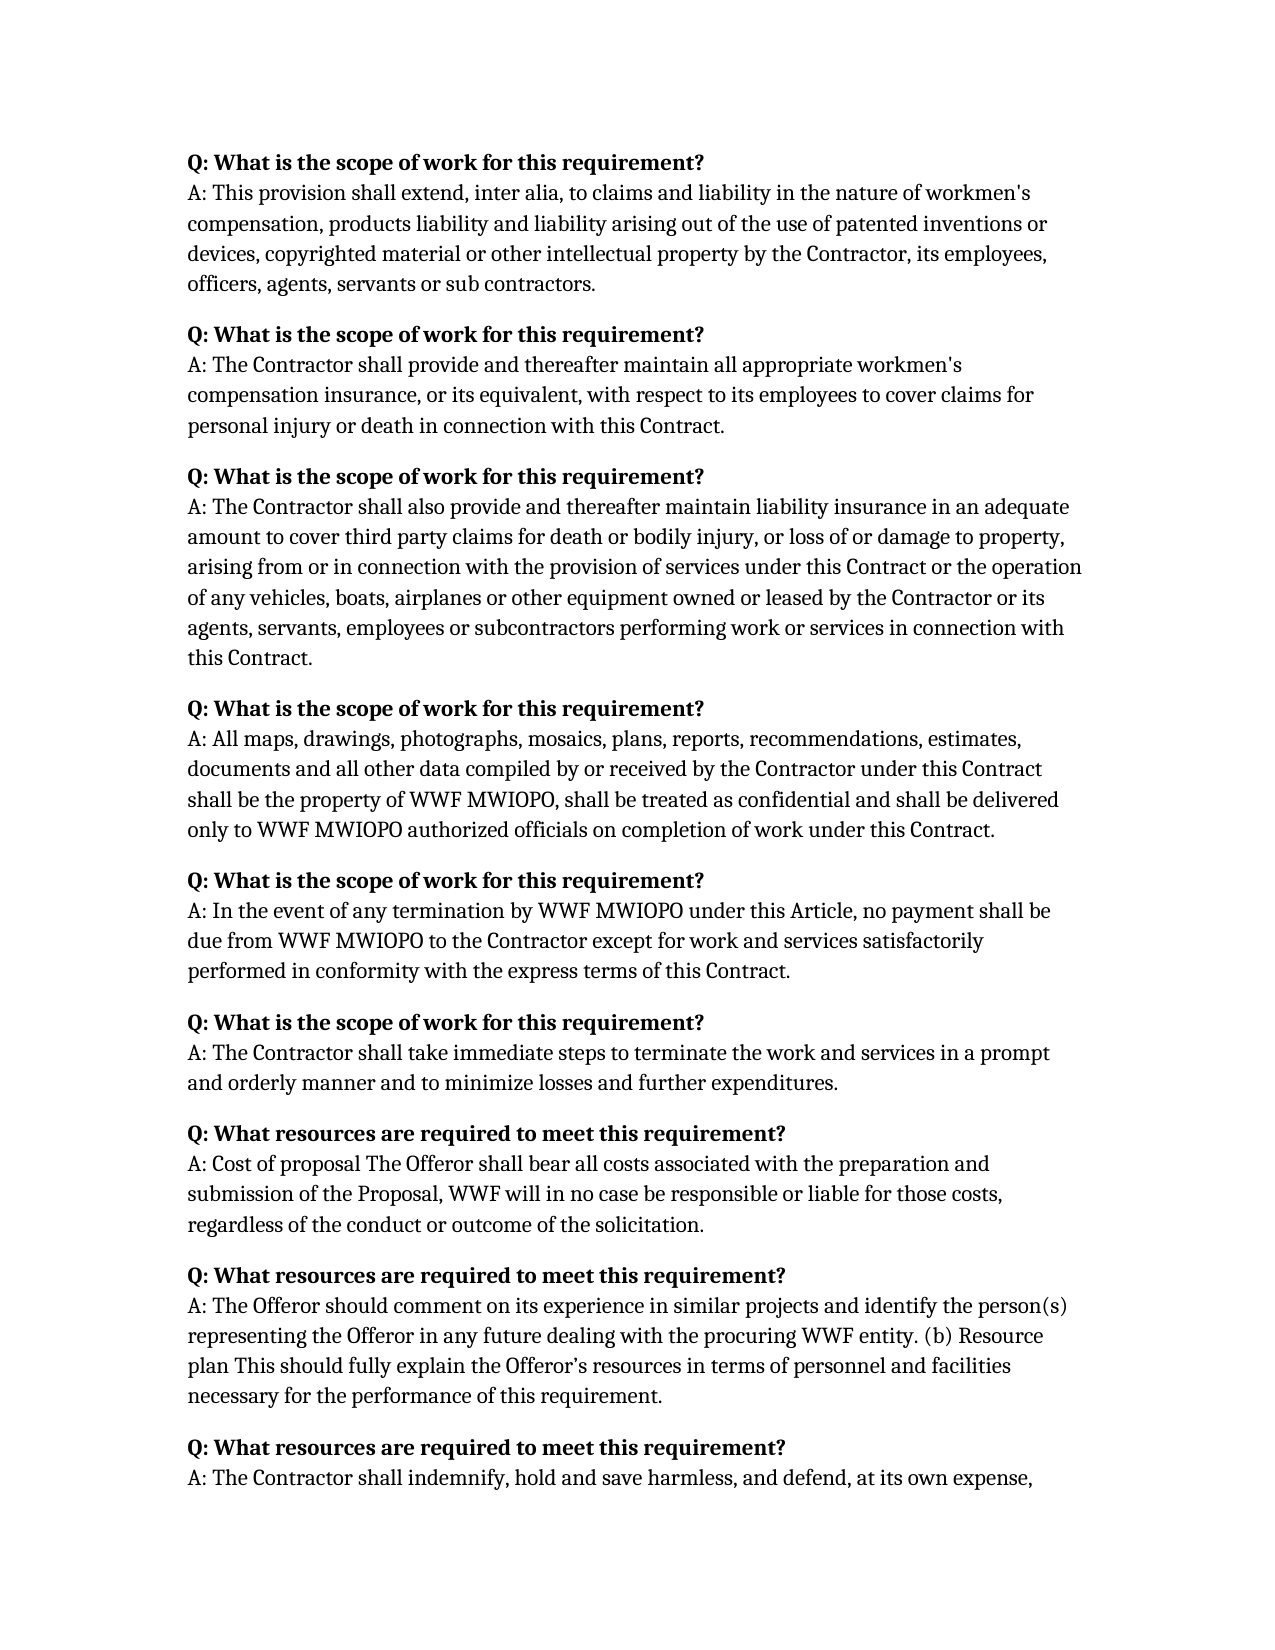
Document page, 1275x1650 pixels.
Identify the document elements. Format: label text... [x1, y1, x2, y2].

text Q: What is the scope of work for this requirement? A: In the event of any termination by WWF MWIOPO under this Article, no payment shall be due from WWF MWIOPO to the Contractor except for work and services satisfactorily performed in conformity with the express terms of this Contract. [187, 868, 1087, 985]
text Q: What is the scope of work for this requirement? A: The Contractor shall also provide and thereafter maintain liability insurance in an adequate amount to cover third party claims for death or bodily injury, or loss of or damage to property, arising from or in connection with the provision of services under this Contract or the operation of any vehicles, boats, airplanes or other equipment owned or leased by the Contractor or its agents, servants, employees or subcontractors performing work or services in connection with this Contract. [187, 463, 1087, 671]
text Q: What is the scope of work for this requirement? A: The Contractor shall take immediate steps to terminate the work and services in a prompt and orderly manner and to minimize losses and further expenditures. [187, 1009, 1087, 1096]
text Q: What is the scope of work for this requirement? A: This provision shall extend, inter alia, to claims and liability in the nature of workmen's compensation, products liability and liability arising out of the use of patented inventions or devices, copyrighted material or other intellectual property by the Contractor, its employees, officers, agents, servants or sub contractors. [187, 150, 1087, 297]
text Q: What is the scope of work for this requirement? A: The Contractor shall provide and thereafter maintain all appropriate workmen's compensation insurance, or its equivalent, with respect to its employees to cover claims for personal injury or death in connection with this Contract. [187, 322, 1087, 439]
text Q: What resources are required to meet this requirement? A: The Offeror should comment on its experience in similar projects and identify the person(s) representing the Offeror in any future dealing with the procuring WWF entity. (b) Resource plan This should fully explain the Offeror’s resources in terms of personnel and facilities necessary for the performance of this requirement. [187, 1262, 1087, 1410]
text Q: What is the scope of work for this requirement? A: All maps, drawings, photographs, mosaics, plans, reports, recommendations, estimates, documents and all other data compiled by or received by the Contractor under this Contract shall be the property of WWF MWIOPO, shall be treated as confidential and shall be delivered only to WWF MWIOPO authorized officials on completion of work under this Contract. [187, 696, 1087, 843]
text Q: What resources are required to meet this requirement? A: Cost of proposal The Offeror shall bear all costs associated with the preparation and submission of the Proposal, WWF will in no case be responsible or liable for those costs, regardless of the conduct or outcome of the solicitation. [187, 1121, 1087, 1238]
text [187, 1434, 1087, 1491]
